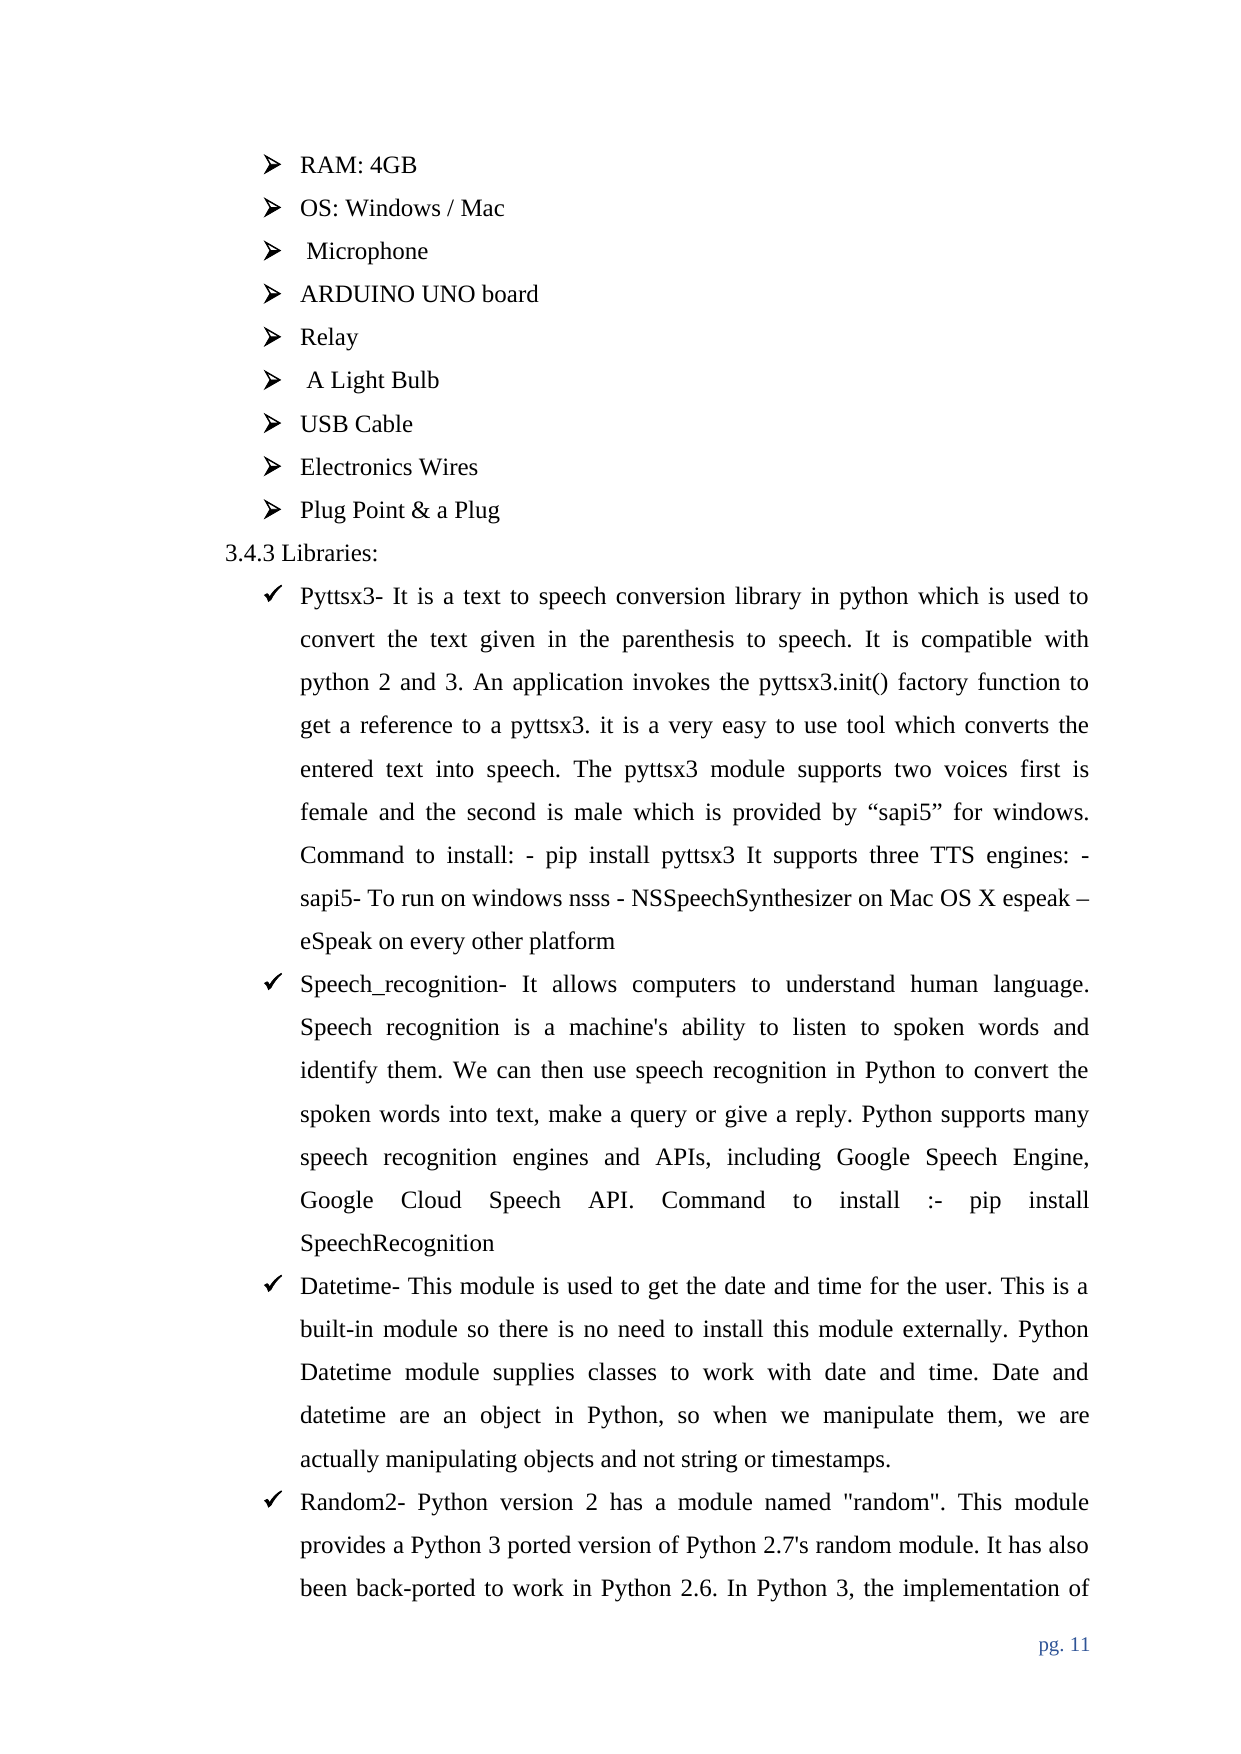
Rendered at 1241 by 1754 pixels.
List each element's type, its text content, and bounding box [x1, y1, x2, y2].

list USB Cable [262, 409, 1090, 437]
list Microphone [262, 236, 1090, 265]
list A Light Bulb [262, 366, 1090, 394]
list Pyttsx3- It is a text to speech conversion library in python which is used to convert the text given in the parenthesis to speech. It is compatible with python 2 and 3. An application invokes the pyttsx3.init() factory function to get a reference to a pyttsx3. it is a very easy to use tool which converts the entered text into speech. The pyttsx3 module supports two voices first is female and the second is male which is provided by “sapi5” for windows. Command to install: - pip install pyttsx3 It supports three TTS engines: - sapi5- To run on windows nsss - NSSpeechSynthesizer on Mac OS X espeak – eSpeak on every other platform [262, 581, 1090, 955]
list Plug Point & a Plug [262, 495, 1090, 524]
list Datetime- This module is used to get the date and time for the user. This is a built-in module so there is no need to install this module externally. Python Datetime module supplies classes to work with date and time. Date and datetime are an object in Python, so when we manipulate them, we are actually manipulating objects and not string or timestamps. [262, 1271, 1090, 1472]
text 3.4.3 Libraries: [150, 538, 1090, 567]
list ARDUINO UNO board [262, 279, 1090, 308]
list Speech_recognition- It allows computers to understand human language. Speech recognition is a machine's ability to listen to spoken words and identify them. We can then use speech recognition in Python to convert the spoken words into text, make a query or give a reply. Python supports many speech recognition engines and APIs, including Google Speech Engine, Google Cloud Speech API. Command to install :- pip install SpeechRecognition [262, 969, 1090, 1257]
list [262, 1487, 1090, 1602]
list Relay [262, 322, 1090, 351]
list Electronics Wires [262, 452, 1090, 481]
list RAM: 4GB [262, 150, 1090, 179]
list OS: Windows / Mac [262, 193, 1090, 222]
